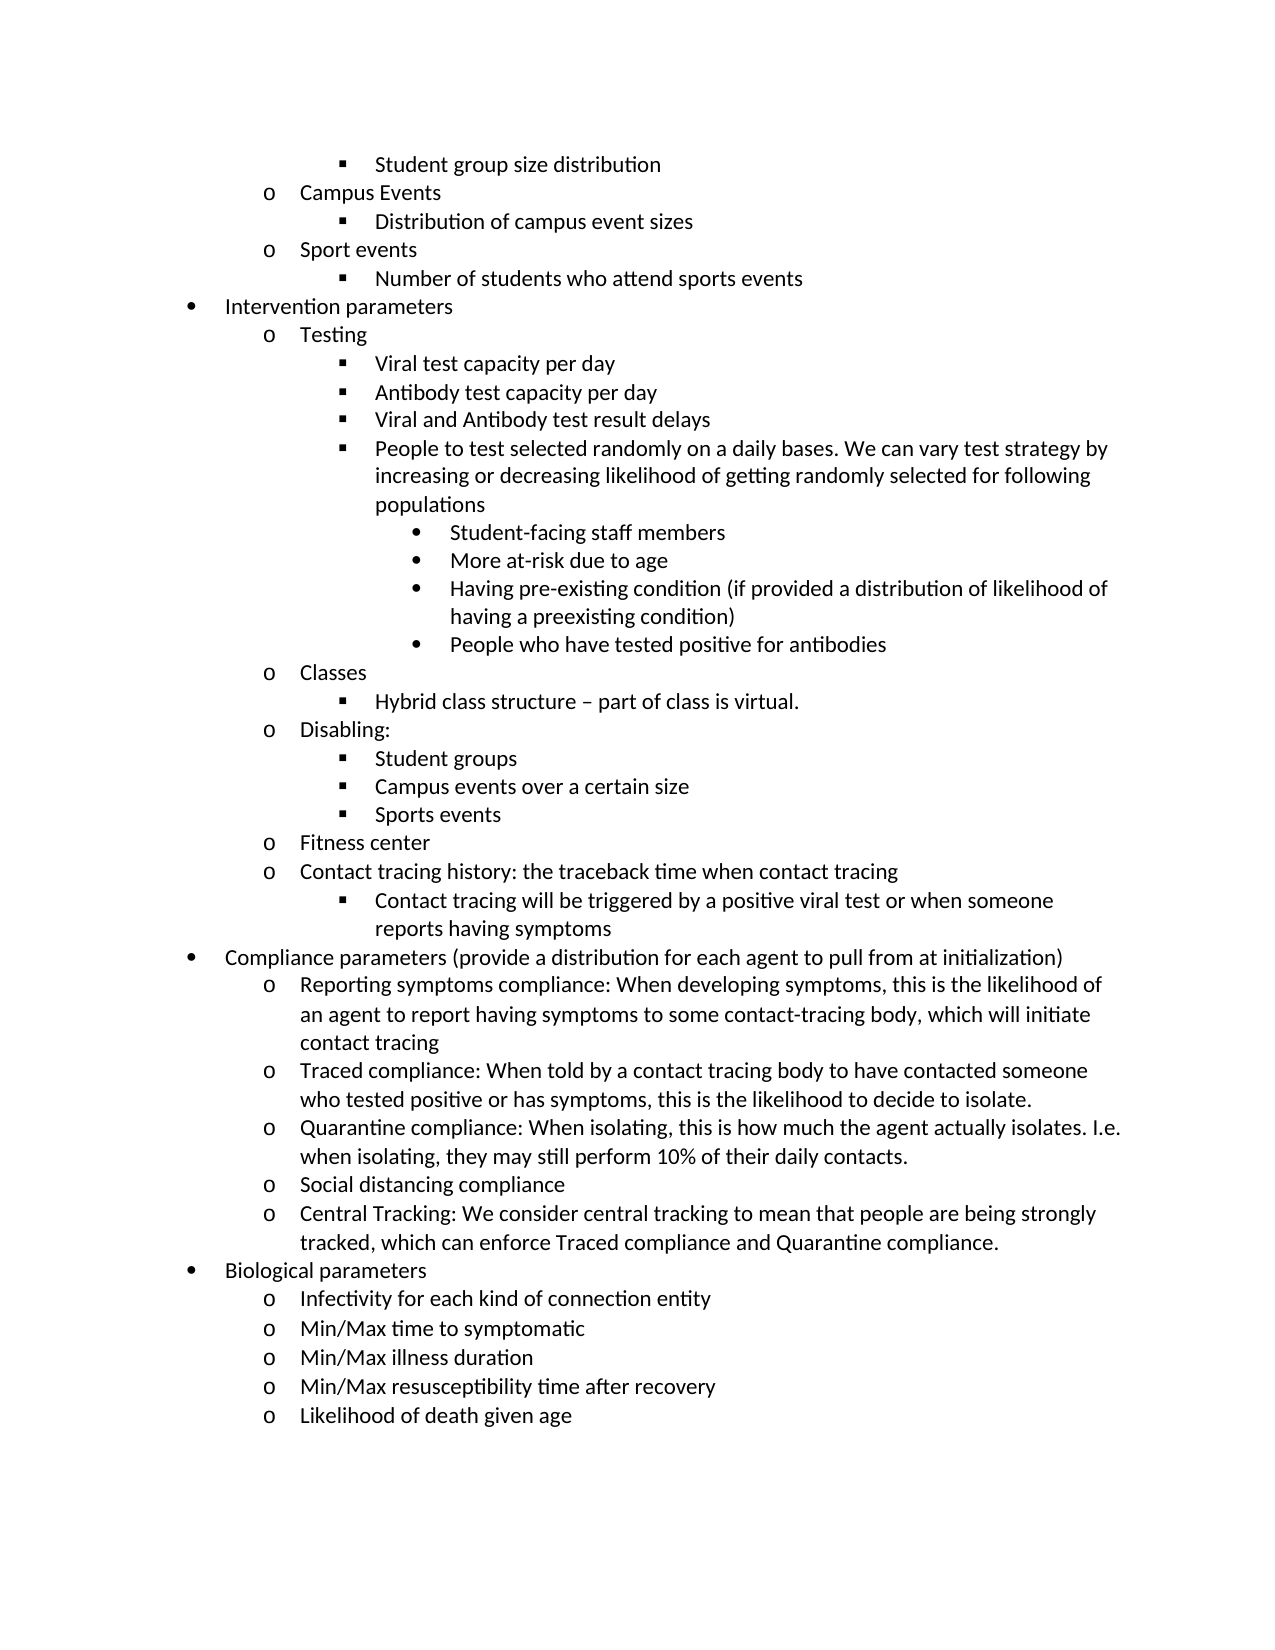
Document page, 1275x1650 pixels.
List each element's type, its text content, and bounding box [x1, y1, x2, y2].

list Number of students who attend sports events [337, 264, 1125, 292]
list Hybrid class structure – part of class is virtual. [337, 687, 1125, 715]
list Antibody test capacity per day [337, 378, 1125, 406]
list Student group size distribution [337, 150, 1125, 178]
list More at-risk due to age [412, 546, 1125, 574]
list Viral and Antibody test result delays [337, 406, 1125, 434]
list Fitness center [262, 828, 1125, 857]
list Having pre-existing condition (if provided a distribution of likelihood of having a preexisting condition) [412, 574, 1125, 630]
list Likelihood of death given age [262, 1401, 1125, 1430]
list Disabling: [262, 715, 1125, 744]
list Infectivity for each kind of connection entity [262, 1284, 1125, 1314]
list People who have tested positive for antibodies [412, 630, 1125, 658]
list Viral test capacity per day [337, 349, 1125, 378]
list Intervention parameters [187, 292, 1125, 320]
list Min/Max illness duration [262, 1343, 1125, 1372]
list Min/Max time to symptomatic [262, 1314, 1125, 1343]
list Contact tracing history: the traceback time when contact tracing [262, 857, 1125, 887]
list Social distancing compliance [262, 1170, 1125, 1199]
list Classes [262, 658, 1125, 687]
list Reporting symptoms compliance: When developing symptoms, this is the likelihood of an agent to report having symptoms to some contact-tracing body, which will initiate contact tracing [262, 971, 1125, 1056]
list Sport events [262, 235, 1125, 264]
list Biological parameters [187, 1257, 1125, 1284]
list Central Tracking: We consider central tracking to mean that people are being strongly tracked, which can enforce Traced compliance and Quarantine compliance. [262, 1199, 1125, 1257]
list Campus Events [262, 178, 1125, 207]
list Campus events over a certain size [337, 772, 1125, 800]
list Contact tracing will be triggered by a positive viral test or when someone reports having symptoms [337, 887, 1125, 943]
list Student groups [337, 744, 1125, 772]
list Quarantine compliance: When isolating, this is how much the agent actually isolates. I.e. when isolating, they may still perform 10% of their daily contacts. [262, 1113, 1125, 1170]
list People to test selected randomly on a daily bases. We can vary test strategy by increasing or decreasing likelihood of getting randomly selected for following populations [337, 434, 1125, 518]
list Sports events [337, 800, 1125, 828]
list Distribution of campus event sizes [337, 207, 1125, 235]
list Traced compliance: When told by a contact tracing body to have contacted someone who tested positive or has symptoms, this is the likelihood to decide to isolate. [262, 1056, 1125, 1113]
list Testing [262, 320, 1125, 349]
list Student-facing staff members [412, 518, 1125, 546]
list Min/Max resusceptibility time after recovery [262, 1372, 1125, 1401]
list Compliance parameters (provide a distribution for each agent to pull from at initialization) [187, 943, 1125, 971]
